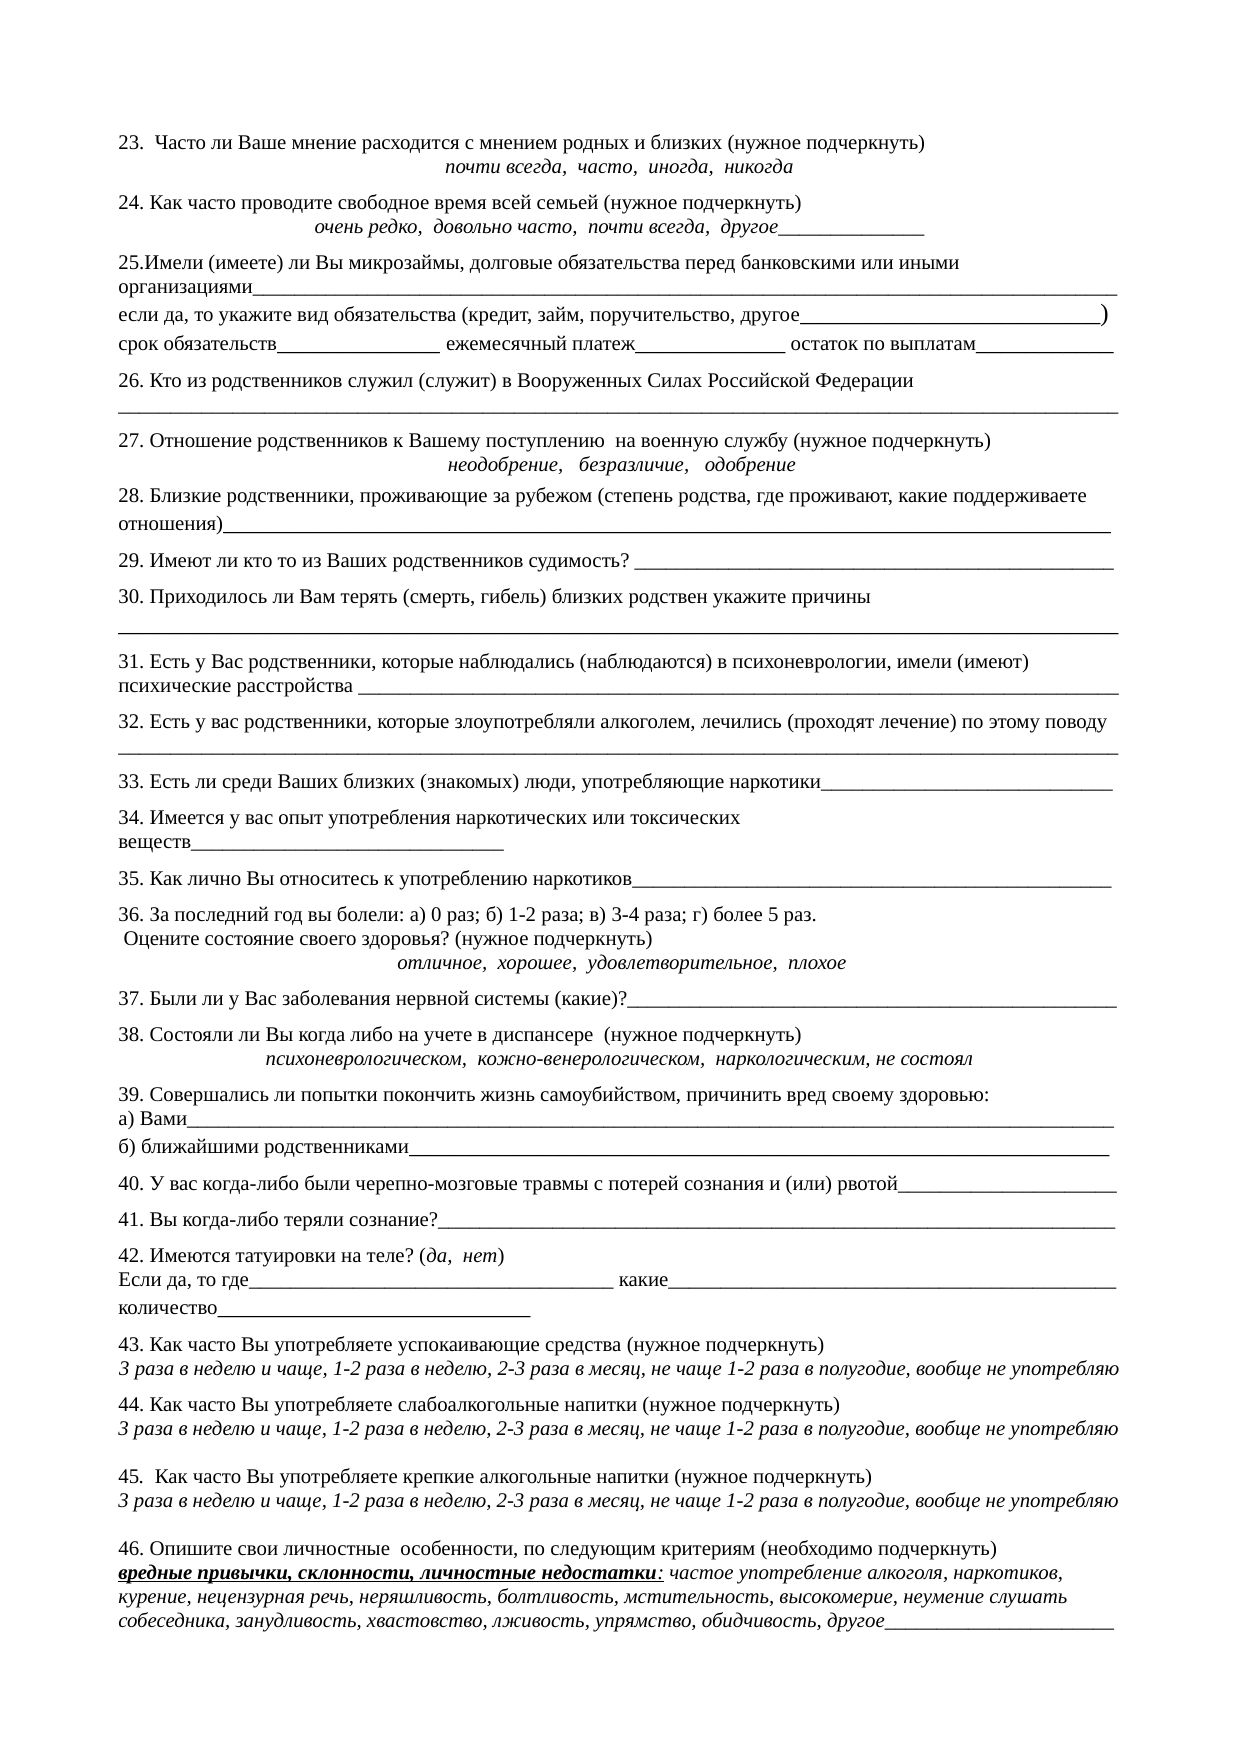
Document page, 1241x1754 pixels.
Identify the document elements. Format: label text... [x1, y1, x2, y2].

text ________________________________________________________________________________________________ [118, 733, 1122, 757]
text 40. У вас когда-либо были черепно-мозговые травмы с потерей сознания и (или) рвотой_____________________ [118, 1171, 1122, 1195]
text Если да, то где___________________________________ какие___________________________________________ [118, 1267, 1122, 1291]
text 32. Есть у вас родственники, которые злоупотребляли алкоголем, лечились (проходят лечение) по этому поводу [118, 709, 1122, 733]
text 45. Как часто Вы употребляете крепкие алкогольные напитки (нужное подчеркнуть) [118, 1464, 1122, 1488]
text количество_________________________ [118, 1291, 1122, 1319]
text 41. Вы когда-либо теряли сознание?_________________________________________________________________ [118, 1207, 1122, 1231]
text 34. Имеется у вас опыт употребления наркотических или токсических веществ______________________________ [118, 805, 1122, 853]
text вредные привычки, склонности, личностные недостатки: частое употребление алкоголя, наркотиков, курение, нецензурная речь, неряшливость, болтливость, мстительность, высокомерие, неумение слушать собеседника, занудливость, хвастовство, лживость, упрямство, обидчивость, другое______________________ [118, 1560, 1122, 1632]
text 30. Приходилось ли Вам терять (смерть, гибель) близких родствен укажите причины [118, 584, 1122, 608]
text 27. Отношение родственников к Вашему поступлению на военную службу (нужное подчеркнуть) [118, 428, 1122, 452]
text 24. Как часто проводите свободное время всей семьей (нужное подчеркнуть) [118, 190, 1122, 214]
text а) Вами_________________________________________________________________________________________ [118, 1106, 1122, 1130]
text б) ближайшими родственниками________________________________________________________ [118, 1130, 1122, 1159]
text 42. Имеются татуировки на теле? (да, нет) [118, 1243, 1122, 1267]
text 29. Имеют ли кто то из Ваших родственников судимость? ______________________________________________ [118, 548, 1122, 572]
text 46. Опишите свои личностные особенности, по следующим критериям (необходимо подчеркнуть) [118, 1536, 1122, 1560]
text 3 раза в неделю и чаще, 1-2 раза в неделю, 2-3 раза в месяц, не чаще 1-2 раза в полугодие, вообще не употребляю [118, 1356, 1122, 1380]
text отличное, хорошее, удовлетворительное, плохое [118, 949, 1122, 974]
text 3 раза в неделю и чаще, 1-2 раза в неделю, 2-3 раза в месяц, не чаще 1-2 раза в полугодие, вообще не употребляю [118, 1416, 1122, 1440]
text неодобрение, безразличие, одобрение [118, 452, 1122, 476]
text психоневрологическом, кожно-венерологическом, наркологическим, не состоял [118, 1046, 1122, 1070]
text 28. Близкие родственники, проживающие за рубежом (степень родства, где проживают, какие поддерживаете отношения)_______________________________________________________________________ [118, 483, 1122, 536]
text 3 раза в неделю и чаще, 1-2 раза в неделю, 2-3 раза в месяц, не чаще 1-2 раза в полугодие, вообще не употребляю [118, 1488, 1122, 1512]
text 31. Есть у Вас родственники, которые наблюдались (наблюдаются) в психоневрологии, имели (имеют) психические расстройства _________________________________________________________________________ [118, 649, 1122, 697]
text срок обязательств_____________ ежемесячный платеж____________ остаток по выплатам___________ [118, 327, 1122, 356]
text 23. Часто ли Ваше мнение расходится с мнением родных и близких (нужное подчеркнуть) [118, 130, 1122, 154]
text 26. Кто из родственников служил (служит) в Вооруженных Силах Российской Федерации ________________________________________________________________________________________________ [118, 368, 1122, 416]
text очень редко, довольно часто, почти всегда, другое______________ [118, 214, 1122, 238]
text 36. За последний год вы болели: а) 0 раз; б) 1-2 раза; в) 3-4 раза; г) более 5 раз. Оцените состояние своего здоровья? (нужное подчеркнуть) [118, 901, 1122, 949]
text 25.Имели (имеете) ли Вы микрозаймы, долговые обязательства перед банковскими или иными организациями___________________________________________________________________________________ [118, 250, 1122, 298]
text 35. Как лично Вы относитесь к употреблению наркотиков______________________________________________ [118, 865, 1122, 889]
text 38. Состояли ли Вы когда либо на учете в диспансере (нужное подчеркнуть) [118, 1022, 1122, 1046]
text 39. Совершались ли попытки покончить жизнь самоубийством, причинить вред своему здоровью: [118, 1082, 1122, 1106]
text 44. Как часто Вы употребляете слабоалкогольные напитки (нужное подчеркнуть) [118, 1392, 1122, 1416]
text 37. Были ли у Вас заболевания нервной системы (какие)?_______________________________________________ [118, 986, 1122, 1010]
text ________________________________________________________________________________ [118, 608, 1122, 637]
text 43. Как часто Вы употребляете успокаивающие средства (нужное подчеркнуть) [118, 1332, 1122, 1356]
text почти всегда, часто, иногда, никогда [118, 154, 1122, 178]
text 33. Есть ли среди Ваших близких (знакомых) люди, употребляющие наркотики____________________________ [118, 769, 1122, 793]
text если да, то укажите вид обязательства (кредит, займ, поручительство, другое________________________) [118, 298, 1122, 327]
